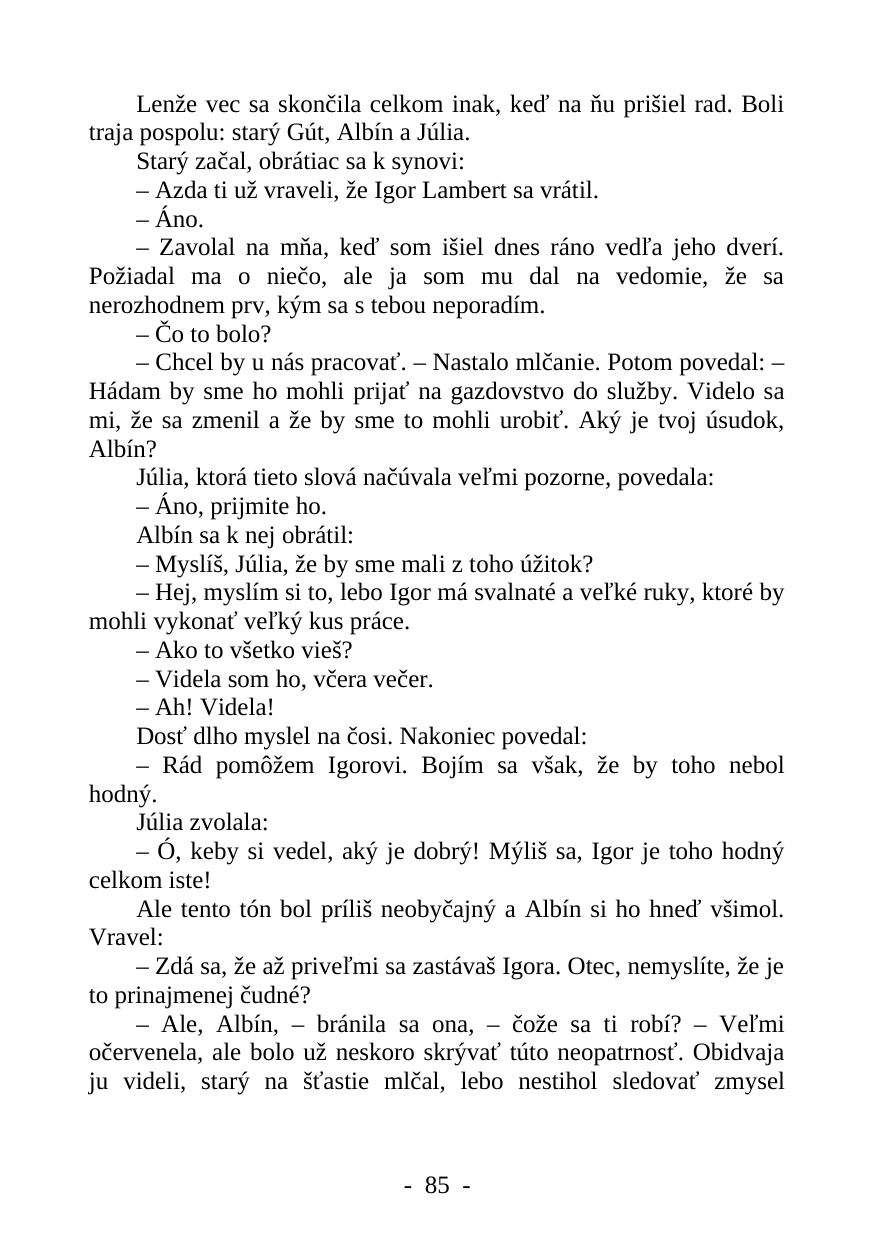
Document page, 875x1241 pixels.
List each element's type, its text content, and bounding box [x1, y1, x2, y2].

text Lenže vec sa skončila celkom inak, keď na ňu prišiel rad. Boli traja pospolu: starý Gút, Albín a Júlia. [89, 89, 785, 146]
text – Ó, keby si vedel, aký je dobrý! Mýliš sa, Igor je toho hodný celkom iste! [89, 836, 785, 894]
text Ale tento tón bol príliš neobyčajný a Albín si ho hneď všimol. Vravel: [89, 894, 785, 951]
text Dosť dlho myslel na čosi. Nakoniec povedal: [89, 721, 785, 750]
text – Ah! Videla! [89, 692, 785, 721]
text – Áno, prijmite ho. [89, 491, 785, 520]
text – Myslíš, Júlia, že by sme mali z toho úžitok? [89, 549, 785, 577]
text Albín sa k nej obrátil: [89, 520, 785, 549]
text – Videla som ho, včera večer. [89, 664, 785, 692]
text – Rád pomôžem Igorovi. Bojím sa však, že by toho nebol hodný. [89, 750, 785, 807]
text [89, 1009, 785, 1095]
text Starý začal, obrátiac sa k synovi: [89, 146, 785, 175]
text – Zdá sa, že až priveľmi sa zastávaš Igora. Otec, nemyslíte, že je to prinajmenej čudné? [89, 951, 785, 1009]
text Júlia zvolala: [89, 807, 785, 836]
text – Zavolal na mňa, keď som išiel dnes ráno vedľa jeho dverí. Požiadal ma o niečo, ale ja som mu dal na vedomie, že sa nerozhodnem prv, kým sa s tebou neporadím. [89, 232, 785, 319]
text – Chcel by u nás pracovať. – Nastalo mlčanie. Potom povedal: – Hádam by sme ho mohli prijať na gazdovstvo do služby. Videlo sa mi, že sa zmenil a že by sme to mohli urobiť. Aký je tvoj úsudok, Albín? [89, 347, 785, 462]
text – Azda ti už vraveli, že Igor Lambert sa vrátil. [89, 175, 785, 204]
text – Čo to bolo? [89, 319, 785, 347]
text – Hej, myslím si to, lebo Igor má svalnaté a veľké ruky, ktoré by mohli vykonať veľký kus práce. [89, 577, 785, 635]
text – Áno. [89, 204, 785, 232]
text – Ako to všetko vieš? [89, 635, 785, 664]
text Júlia, ktorá tieto slová načúvala veľmi pozorne, povedala: [89, 462, 785, 491]
